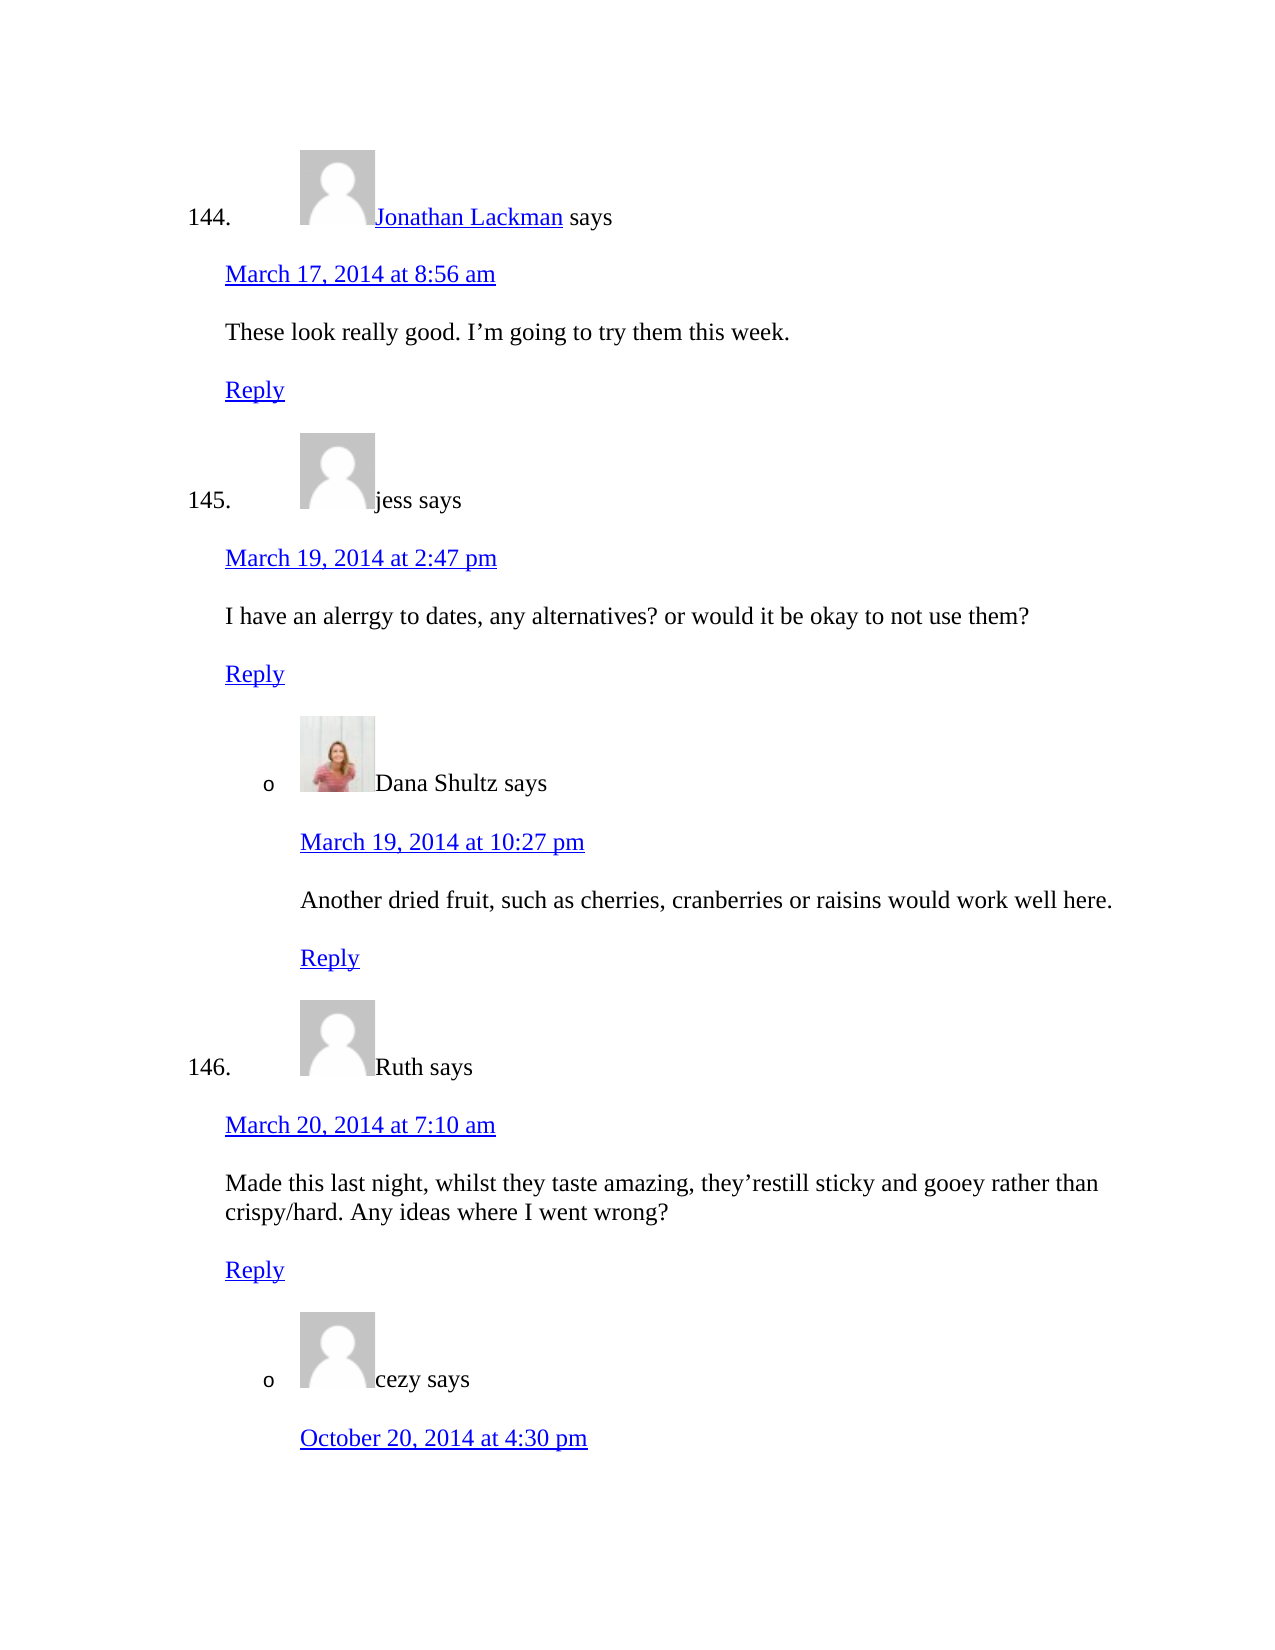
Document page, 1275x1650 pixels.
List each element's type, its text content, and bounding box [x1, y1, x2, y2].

text Made this last night, whilst they taste amazing, they’restill sticky and gooey rather than crispy/hard. Any ideas where I went wrong? [225, 1168, 1125, 1226]
list cezy says [262, 1313, 1125, 1394]
list jess says [187, 433, 1125, 514]
picture [300, 716, 375, 792]
picture [300, 433, 375, 509]
text March 19, 2014 at 10:27 pm [300, 827, 1125, 856]
text Reply [225, 375, 1125, 404]
text Reply [300, 943, 1125, 972]
picture [300, 1000, 375, 1076]
text Reply [225, 659, 1125, 687]
text I have an alerrgy to dates, any alternatives? or would it be okay to not use them? [225, 601, 1125, 629]
picture [300, 1312, 375, 1388]
text March 20, 2014 at 7:10 am [225, 1110, 1125, 1139]
text March 19, 2014 at 2:47 pm [225, 543, 1125, 572]
text These look really good. I’m going to try them this week. [225, 317, 1125, 346]
list Jonathan Lackman says [187, 150, 1125, 230]
picture [300, 150, 375, 225]
list Dana Shultz says [262, 717, 1125, 798]
list Ruth says [187, 1001, 1125, 1081]
text Reply [225, 1255, 1125, 1284]
text March 17, 2014 at 8:56 am [225, 259, 1125, 288]
text Another dried fruit, such as cherries, cranberries or raisins would work well here. [300, 885, 1125, 914]
text October 20, 2014 at 4:30 pm [300, 1423, 1125, 1452]
